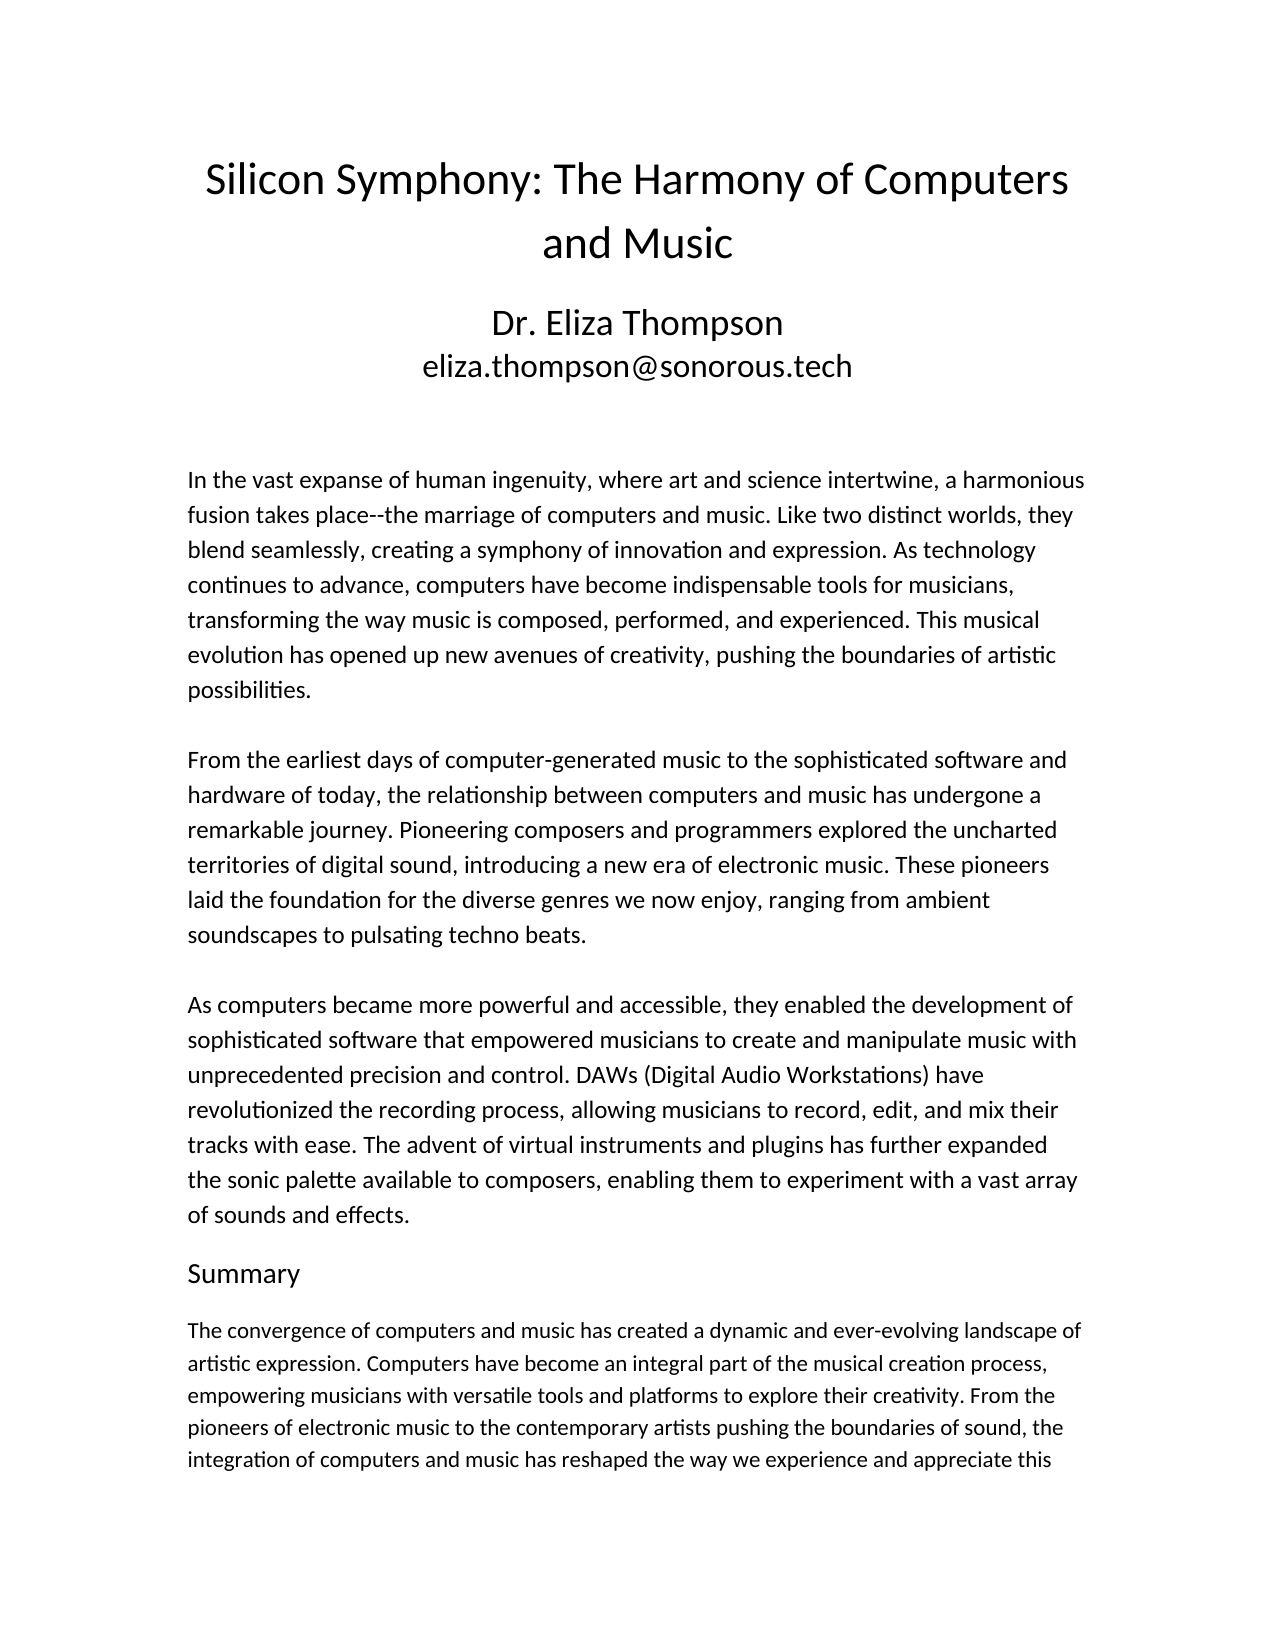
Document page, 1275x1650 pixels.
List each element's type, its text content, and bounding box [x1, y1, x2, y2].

text Summary [187, 1255, 1087, 1290]
text In the vast expanse of human ingenuity, where art and science intertwine, a harmonious fusion takes place--the marriage of computers and music. Like two distinct worlds, they blend seamlessly, creating a symphony of innovation and expression. As technology continues to advance, computers have become indispensable tools for musicians, transforming the way music is composed, performed, and experienced. This musical evolution has opened up new avenues of creativity, pushing the boundaries of artistic possibilities. From the earliest days of computer-generated music to the sophisticated software and hardware of today, the relationship between computers and music has undergone a remarkable journey. Pioneering composers and programmers explored the uncharted territories of digital sound, introducing a new era of electronic music. These pioneers laid the foundation for the diverse genres we now enjoy, ranging from ambient soundscapes to pulsating techno beats. As computers became more powerful and accessible, they enabled the development of sophisticated software that empowered musicians to create and manipulate music with unprecedented precision and control. DAWs (Digital Audio Workstations) have revolutionized the recording process, allowing musicians to record, edit, and mix their tracks with ease. The advent of virtual instruments and plugins has further expanded the sonic palette available to composers, enabling them to experiment with a vast array of sounds and effects. [187, 464, 1087, 1229]
text Dr. Eliza Thompson [187, 299, 1087, 345]
text Silicon Symphony: The Harmony of Computers and Music [187, 150, 1087, 270]
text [187, 1316, 1087, 1473]
text eliza.thompson@sonorous.tech [187, 345, 1087, 386]
